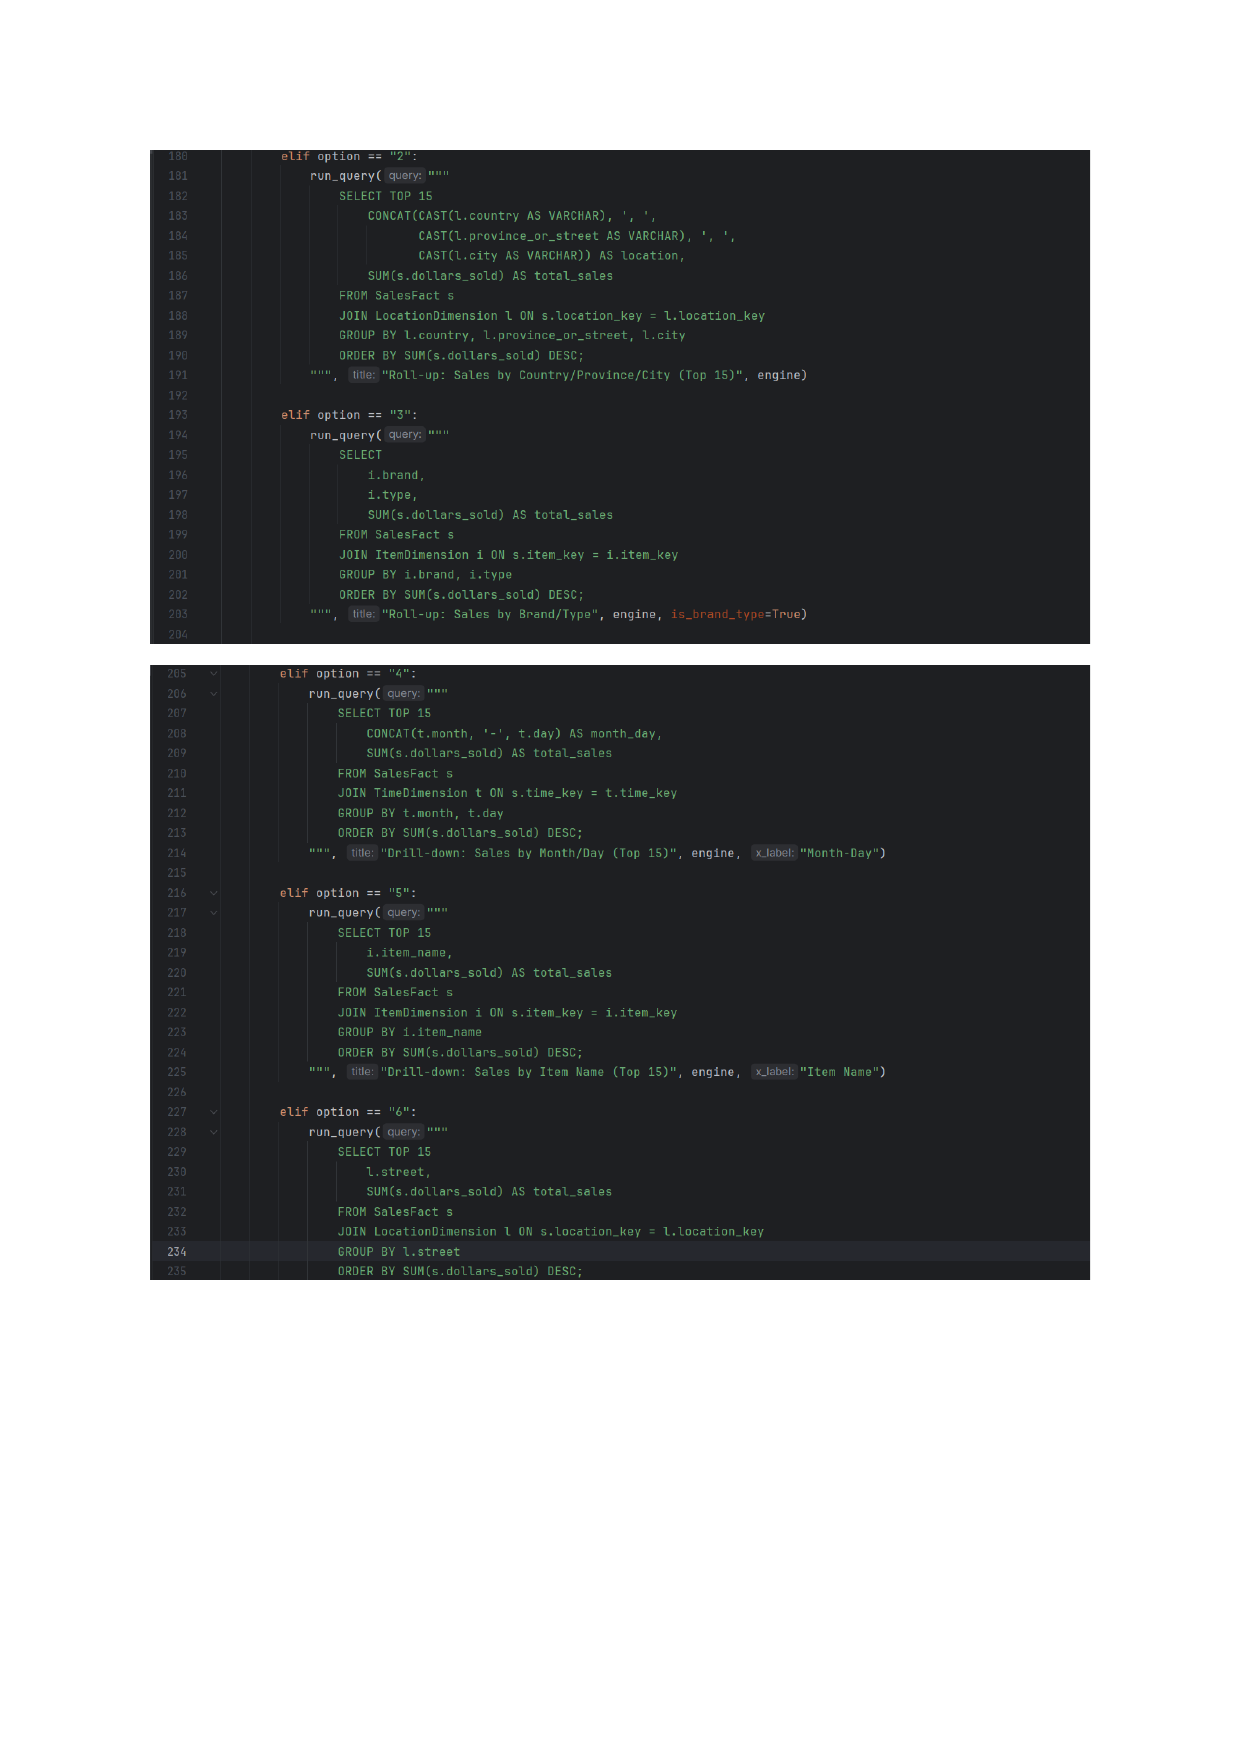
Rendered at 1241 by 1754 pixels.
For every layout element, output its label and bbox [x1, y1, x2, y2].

picture [150, 150, 1091, 644]
picture [150, 665, 1091, 1280]
